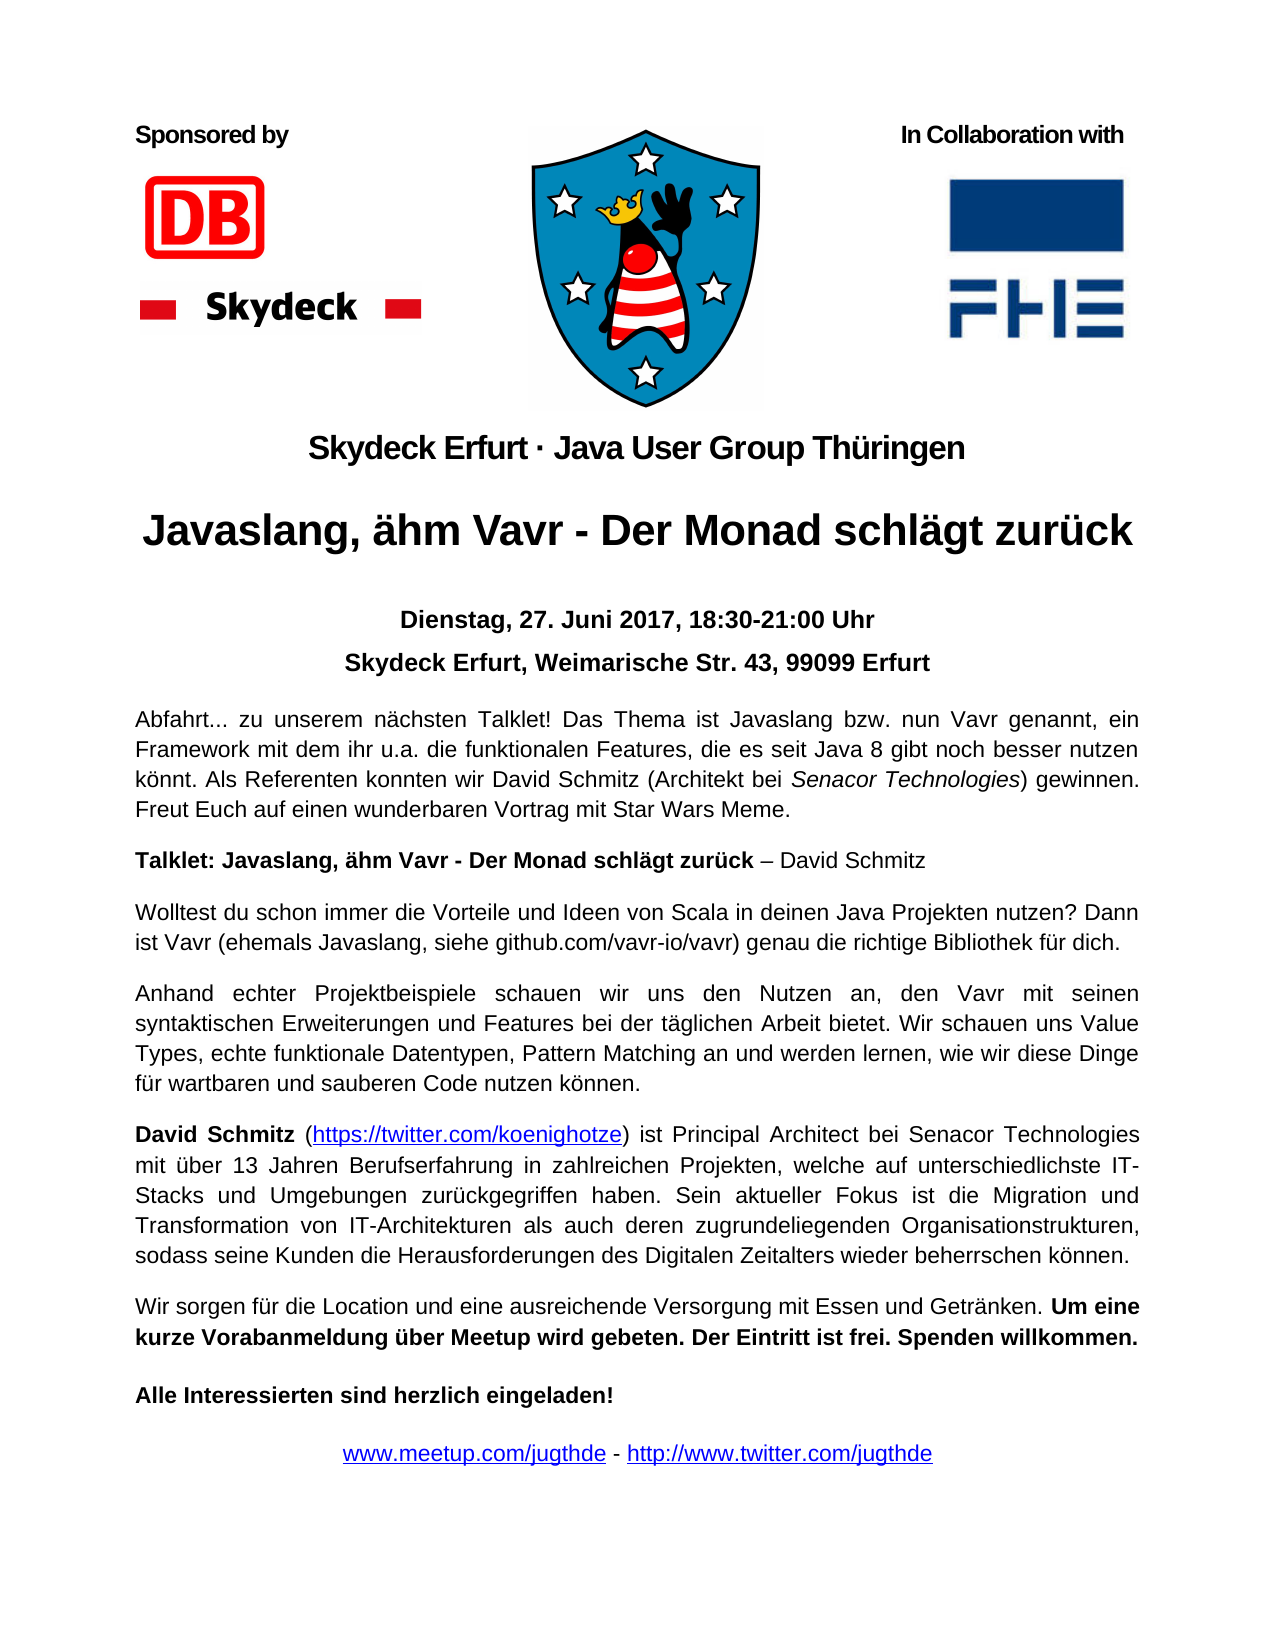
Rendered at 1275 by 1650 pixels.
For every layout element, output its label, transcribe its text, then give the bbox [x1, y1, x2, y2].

text Talklet: Javaslang, ähm Vavr - Der Monad schlägt zurück – David Schmitz [135, 847, 1140, 874]
text Javaslang, ähm Vavr - Der Monad schlägt zurück [135, 504, 1140, 555]
picture [528, 126, 764, 411]
text Wir sorgen für die Location und eine ausreichende Versorgung mit Essen und Getränken. Um eine kurze Vorabanmeldung über Meetup wird gebeten. Der Eintritt ist frei. Spenden willkommen. [135, 1293, 1140, 1350]
text Wolltest du schon immer die Vorteile und Ideen von Scala in deinen Java Projekten nutzen? Dann ist Vavr (ehemals Javaslang, siehe github.com/vavr-io/vavr) genau die richtige Bibliothek für dich. [135, 898, 1140, 955]
picture [139, 167, 272, 266]
text Alle Interessierten sind herzlich eingeladen! [135, 1382, 1140, 1408]
text Skydeck Erfurt · Java User Group Thüringen [135, 428, 1140, 467]
text Anhand echter Projektbeispiele schauen wir uns den Nutzen an, den Vavr mit seinen syntaktischen Erweiterungen und Features bei der täglichen Arbeit bietet. Wir schauen uns Value Types, echte funktionale Datentypen, Pattern Matching an und werden lernen, wie wir diese Dinge für wartbaren und sauberen Code nutzen können. [135, 980, 1140, 1097]
text David Schmitz (https://twitter.com/koenighotze) ist Principal Architect bei Senacor Technologies mit über 13 Jahren Berufserfahrung in zahlreichen Projekten, welche auf unterschiedlichste IT-Stacks und Umgebungen zurückgegriffen haben. Sein aktueller Fokus ist die Migration und Transformation von IT-Architekturen als auch deren zugrundeliegenden Organisationstrukturen, sodass seine Kunden die Herausforderungen des Digitalen Zeitalters wieder beherrschen können. [135, 1121, 1140, 1269]
text Dienstag, 27. Juni 2017, 18:30-21:00 Uhr [135, 605, 1140, 633]
text www.meetup.com/jugthde - http://www.twitter.com/jugthde [135, 1440, 1140, 1467]
picture [140, 281, 422, 335]
text Abfahrt... zu unserem nächsten Talklet! Das Thema ist Javaslang bzw. nun Vavr genannt, ein Framework mit dem ihr u.a. die funktionalen Features, die es seit Java 8 gibt noch besser nutzen könnt. Als Referenten konnten wir David Schmitz (Architekt bei Senacor Technologies) gewinnen. Freut Euch auf einen wunderbaren Vortrag mit Star Wars Meme. [135, 706, 1140, 823]
text Skydeck Erfurt, Weimarische Str. 43, 99099 Erfurt [135, 648, 1140, 677]
picture [927, 167, 1148, 353]
text Sponsored by In Collaboration with [135, 120, 1140, 149]
